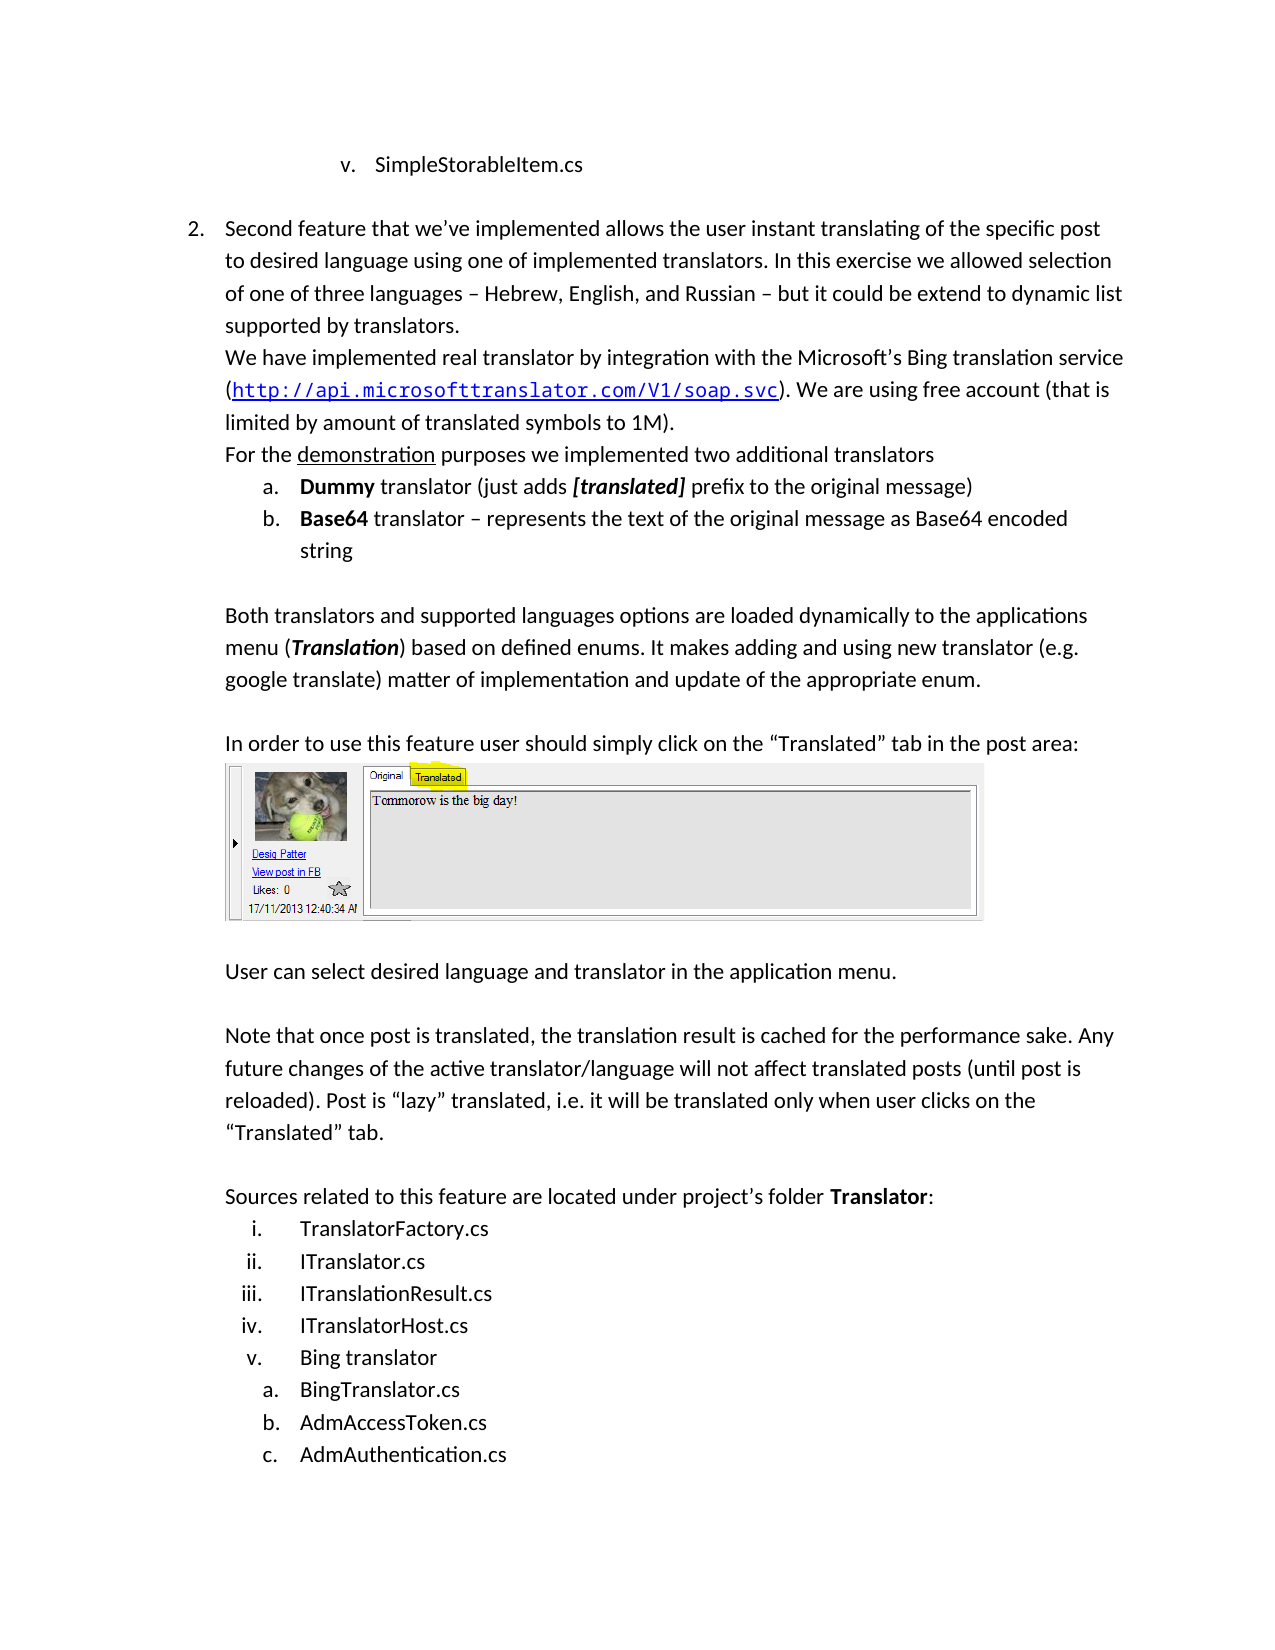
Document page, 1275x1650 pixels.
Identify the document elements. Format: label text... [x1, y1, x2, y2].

list BingTranslator.cs [262, 1376, 1125, 1403]
list SimpleStorableItem.cs [356, 150, 1125, 210]
list ITranslatorHost.cs [262, 1311, 1125, 1339]
picture [225, 761, 985, 921]
list Dummy translator (just adds [translated] prefix to the original message) [262, 472, 1125, 500]
list TranslatorFactory.cs [262, 1214, 1125, 1243]
list User can select desired language and translator in the application menu. [225, 957, 1125, 985]
list Sources related to this feature are located under project’s folder Translator: [225, 1182, 1125, 1210]
list AdmAccessToken.cs [262, 1408, 1125, 1436]
list Base64 translator – represents the text of the original message as Base64 encoded string [262, 504, 1125, 597]
list ITranslationResult.cs [262, 1279, 1125, 1307]
list AdmAuthentication.cs [262, 1440, 1125, 1468]
list ITranslator.cs [262, 1247, 1125, 1275]
list Bing translator [262, 1343, 1125, 1371]
list Second feature that we’ve implemented allows the user instant translating of the specific post to desired language using one of implemented translators. In this exercise we allowed selection of one of three languages – Hebrew, English, and Russian – but it could be extend to dynamic list supported by translators. We have implemented real translator by integration with the Microsoft’s Bing translation service (http://api.microsofttranslator.com/V1/soap.svc). We are using free account (that is limited by amount of translated symbols to 1M). For the demonstration purposes we implemented two additional translators [187, 214, 1125, 468]
list Note that once post is translated, the translation result is cached for the performance sake. Any future changes of the active translator/language will not affect translated posts (until post is reloaded). Post is “lazy” translated, i.e. it will be translated only when user clicks on the “Translated” tab. [225, 989, 1125, 1146]
